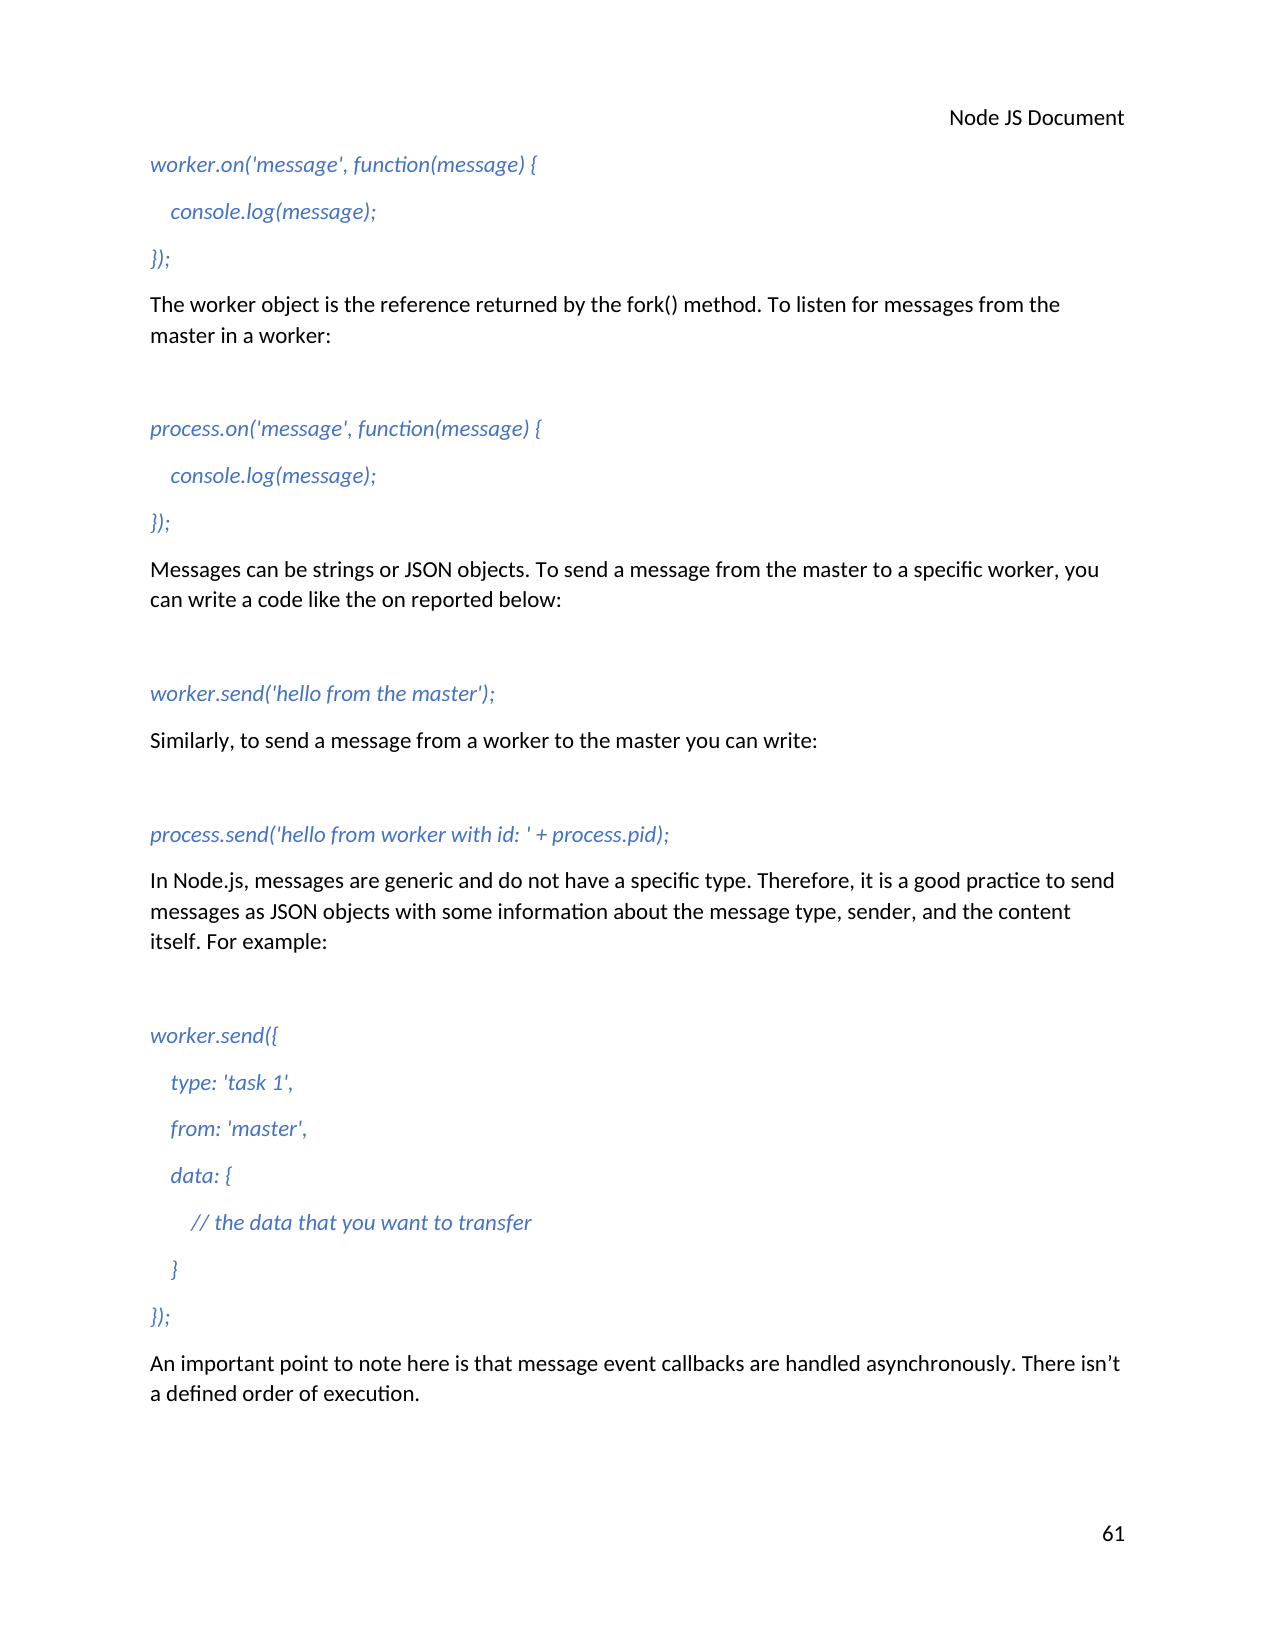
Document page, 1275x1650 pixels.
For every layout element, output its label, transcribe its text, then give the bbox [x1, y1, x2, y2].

text In Node.js, messages are generic and do not have a specific type. Therefore, it is a good practice to send messages as JSON objects with some information about the message type, sender, and the content itself. For example: [150, 867, 1125, 955]
text type: 'task 1', [150, 1068, 1125, 1096]
text Similarly, to send a message from a worker to the master you can write: [150, 726, 1125, 754]
text worker.send('hello from the master'); [150, 679, 1125, 707]
text console.log(message); [150, 461, 1125, 489]
text from: 'master', [150, 1114, 1125, 1143]
text }); [150, 508, 1125, 536]
text console.log(message); [150, 197, 1125, 225]
text process.on('message', function(message) { [150, 414, 1125, 443]
text data: { [150, 1161, 1125, 1189]
text An important point to note here is that message event callbacks are handled asynchronously. There isn’t a defined order of execution. [150, 1349, 1125, 1407]
text worker.send({ [150, 1021, 1125, 1049]
text worker.on('message', function(message) { [150, 150, 1125, 178]
text }); [150, 244, 1125, 272]
text process.send('hello from worker with id: ' + process.pid); [150, 820, 1125, 848]
text } [150, 1255, 1125, 1283]
text }); [150, 1302, 1125, 1330]
text The worker object is the reference returned by the fork() method. To listen for messages from the master in a worker: [150, 291, 1125, 349]
text Messages can be strings or JSON objects. To send a message from the master to a specific worker, you can write a code like the on reported below: [150, 555, 1125, 613]
text // the data that you want to transfer [150, 1208, 1125, 1236]
